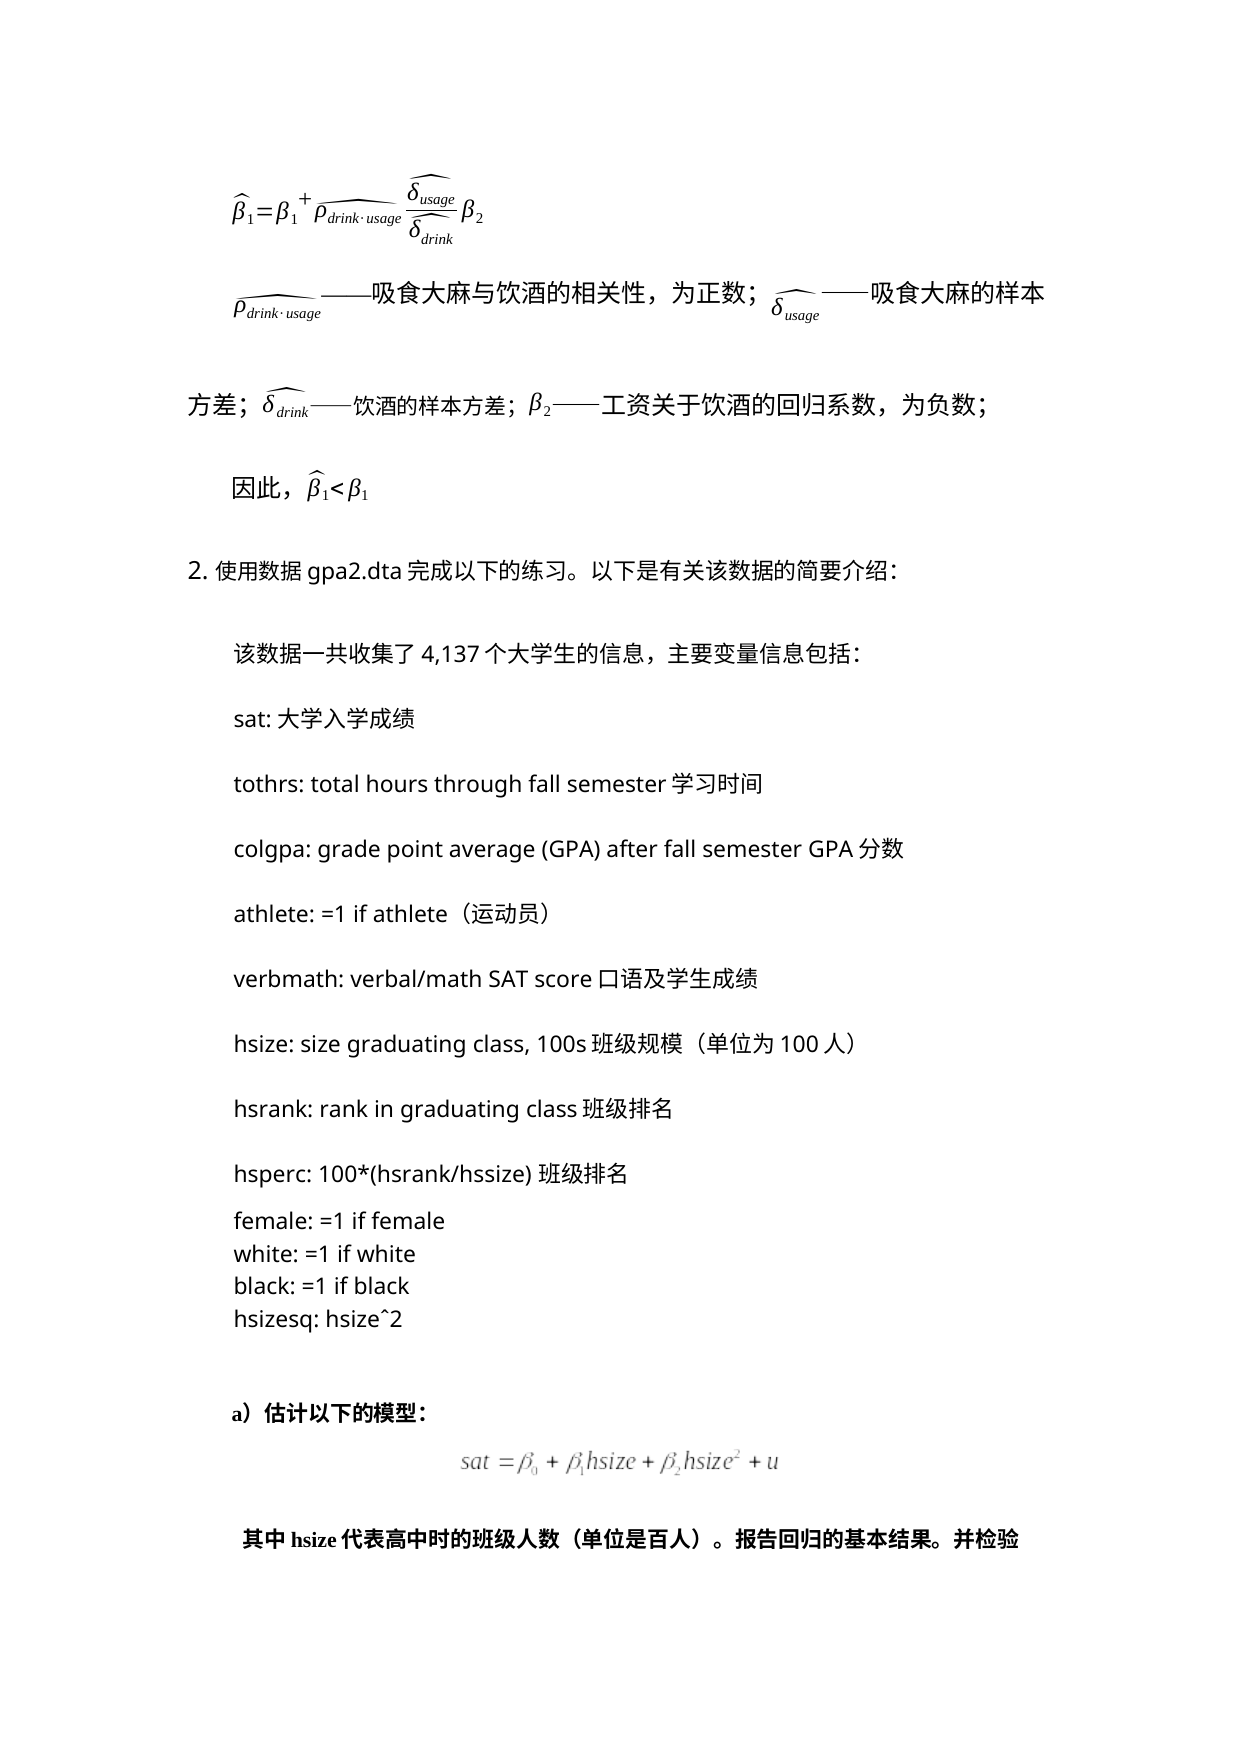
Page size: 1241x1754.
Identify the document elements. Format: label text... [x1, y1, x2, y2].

text black: =1 if black [187, 1269, 1053, 1302]
text tothrs: total hours through fall semester学习时间 [187, 749, 1053, 814]
text hsrank: rank in graduating class班级排名 [187, 1074, 1053, 1139]
text female: =1 if female [187, 1204, 1053, 1237]
text hsizesq: hsizeˆ2 [187, 1302, 1053, 1334]
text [187, 1521, 1053, 1554]
text 该数据一共收集了4,137个大学生的信息，主要变量信息包括： [187, 619, 1053, 684]
text 因此， [187, 454, 1053, 519]
text athlete: =1 if athlete（运动员） [187, 879, 1053, 944]
text sat: 大学入学成绩 [187, 684, 1053, 749]
text ——吸食大麻与饮酒的相关性，为正数；——吸食大麻的样本方差；——饮酒的样本方差；——工资关于饮酒的回归系数，为负数； [187, 274, 1053, 436]
text hsperc: 100*(hsrank/hssize) 班级排名 [187, 1139, 1053, 1204]
text a）估计以下的模型： [187, 1395, 1053, 1428]
text hsize: size graduating class, 100s班级规模（单位为100人） [187, 1009, 1053, 1074]
text + [187, 162, 1053, 259]
text 2. 使用数据gpa2.dta完成以下的练习。以下是有关该数据的简要介绍： [187, 538, 1053, 603]
text verbmath: verbal/math SAT score口语及学生成绩 [187, 944, 1053, 1009]
text white: =1 if white [187, 1237, 1053, 1269]
text colgpa: grade point average (GPA) after fall semester GPA分数 [187, 814, 1053, 879]
